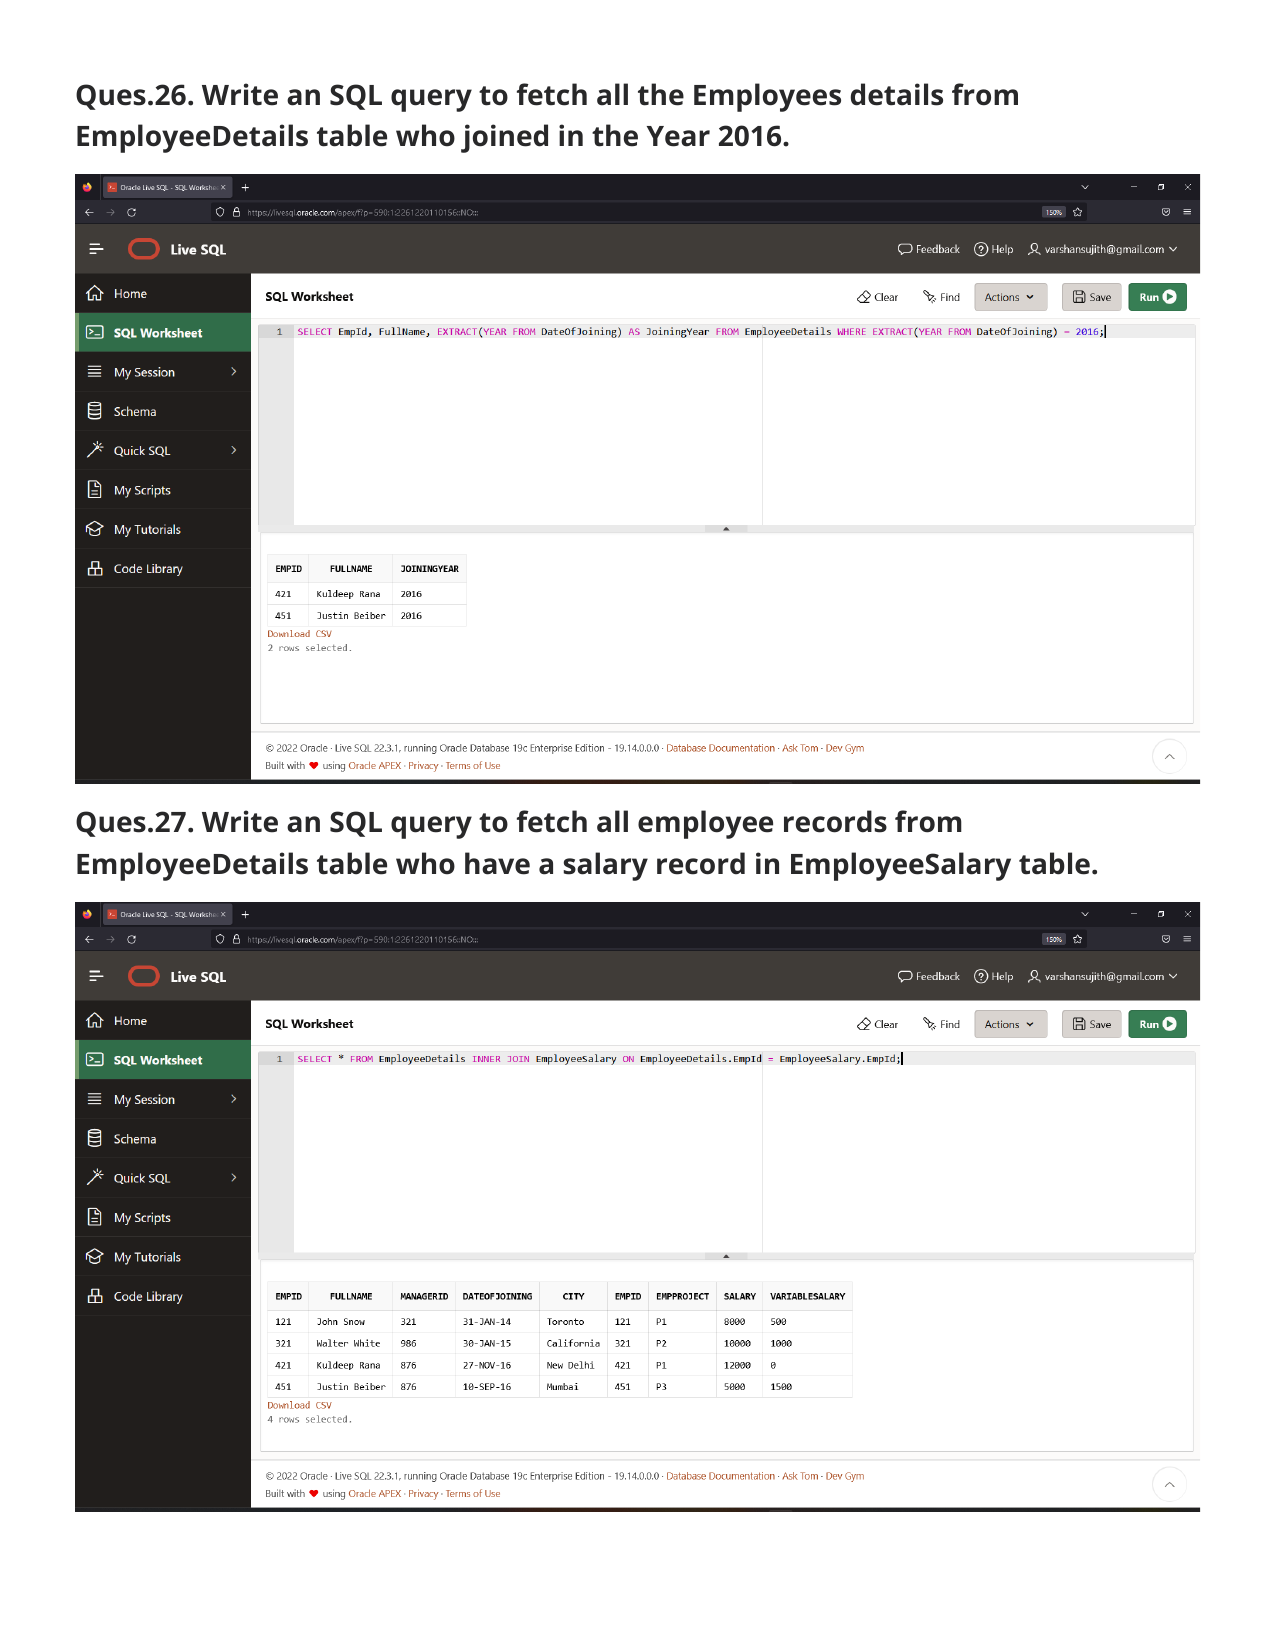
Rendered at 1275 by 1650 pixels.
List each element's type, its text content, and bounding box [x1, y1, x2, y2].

text Ques.26. Write an SQL query to fetch all the Employees details from EmployeeDetails table who joined in the Year 2016. [75, 75, 1200, 155]
picture [75, 174, 1200, 784]
text Ques.27. Write an SQL query to fetch all employee records from EmployeeDetails table who have a salary record in EmployeeSalary table. [75, 803, 1200, 882]
picture [75, 902, 1200, 1512]
